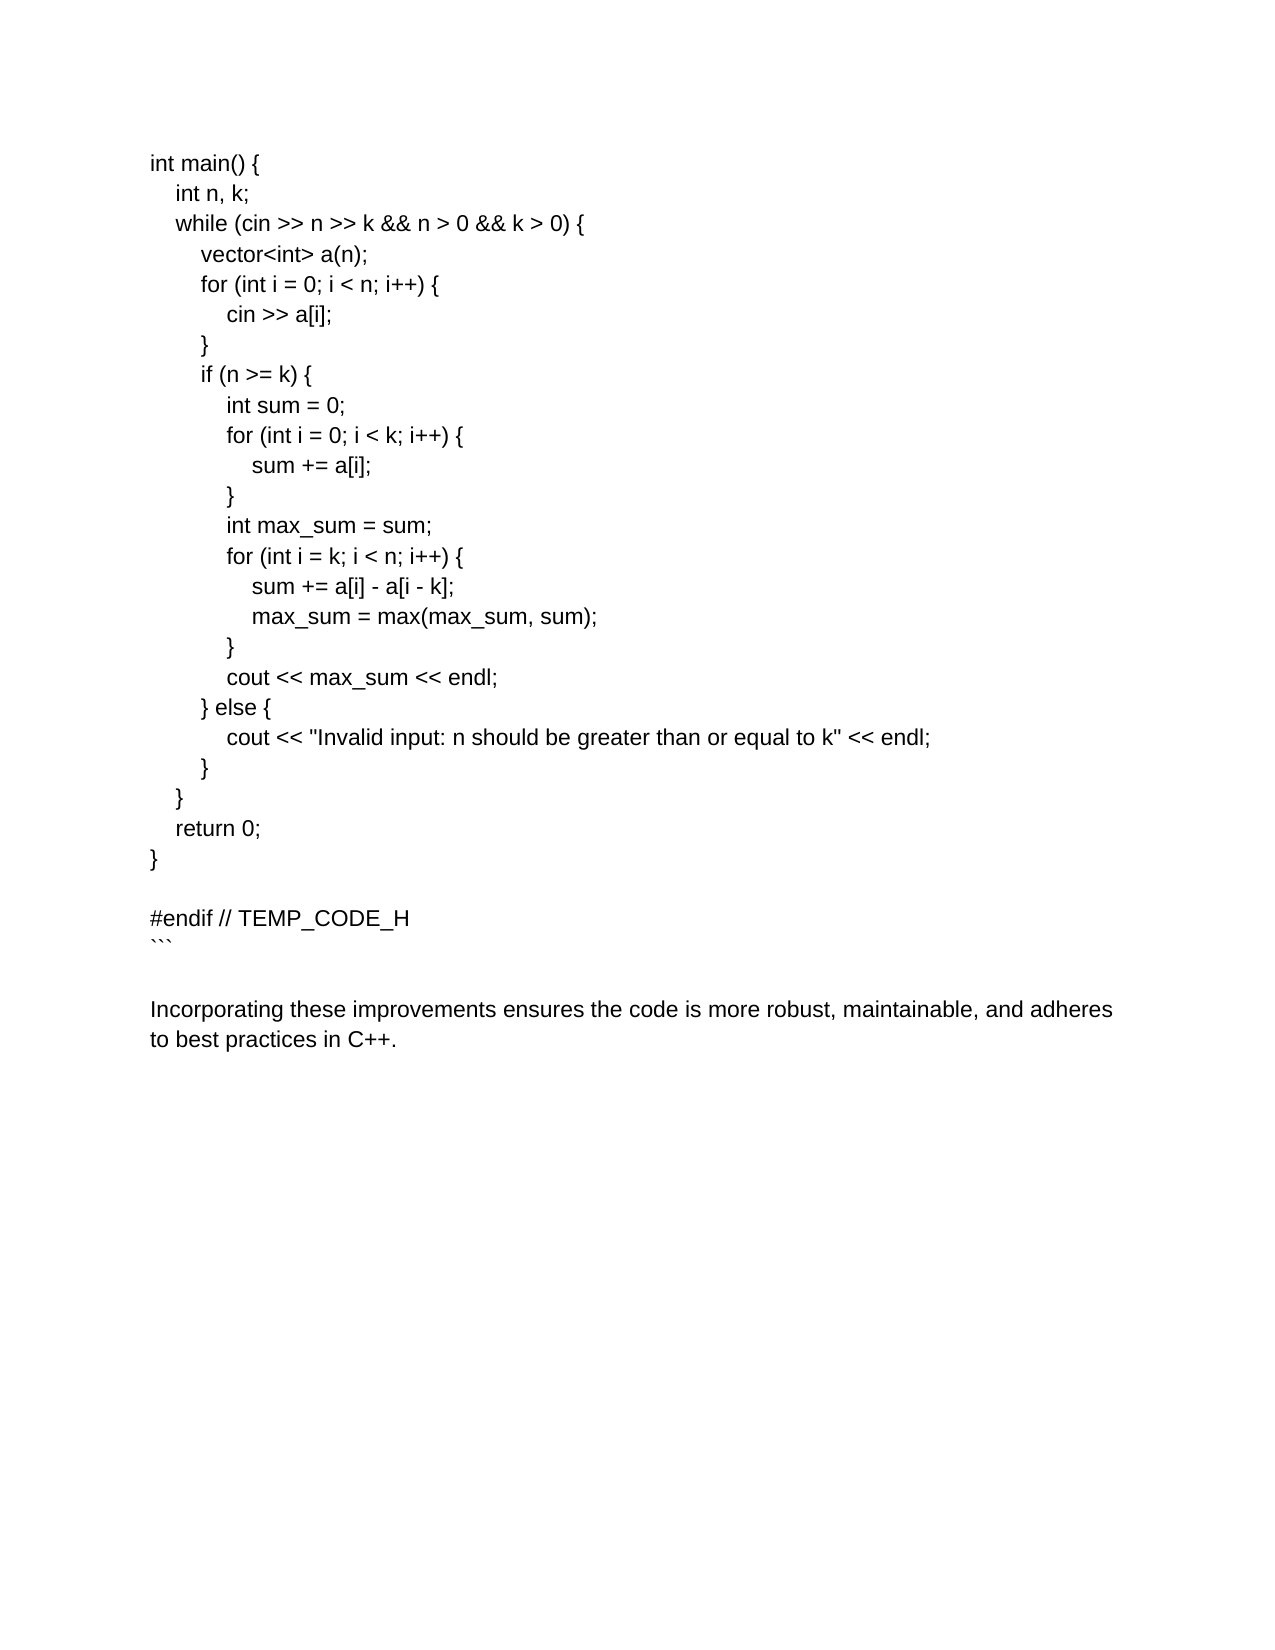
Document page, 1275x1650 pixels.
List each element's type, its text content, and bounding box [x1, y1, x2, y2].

text ``` [150, 935, 1125, 962]
text max_sum = max(max_sum, sum); [150, 603, 1125, 629]
text } else { [150, 694, 1125, 720]
text } [150, 331, 1125, 358]
text cout << max_sum << endl; [150, 663, 1125, 690]
text cout << "Invalid input: n should be greater than or equal to k" << endl; [150, 724, 1125, 750]
text int main() { [150, 150, 1125, 176]
text for (int i = 0; i < k; i++) { [150, 422, 1125, 448]
text if (n >= k) { [150, 361, 1125, 388]
text int max_sum = sum; [150, 512, 1125, 539]
text } [150, 784, 1125, 811]
text #endif // TEMP_CODE_H [150, 905, 1125, 932]
text sum += a[i] - a[i - k]; [150, 573, 1125, 599]
text vector<int> a(n); [150, 241, 1125, 267]
text int n, k; [150, 180, 1125, 207]
text sum += a[i]; [150, 452, 1125, 478]
text } [150, 754, 1125, 781]
text cin >> a[i]; [150, 301, 1125, 327]
text } [150, 845, 1125, 871]
text } [150, 482, 1125, 509]
text while (cin >> n >> k && n > 0 && k > 0) { [150, 210, 1125, 237]
text Incorporating these improvements ensures the code is more robust, maintainable, and adheres to best practices in C++. [150, 996, 1125, 1052]
text return 0; [150, 814, 1125, 841]
text int sum = 0; [150, 392, 1125, 418]
text for (int i = k; i < n; i++) { [150, 543, 1125, 569]
text for (int i = 0; i < n; i++) { [150, 271, 1125, 297]
text } [150, 633, 1125, 660]
